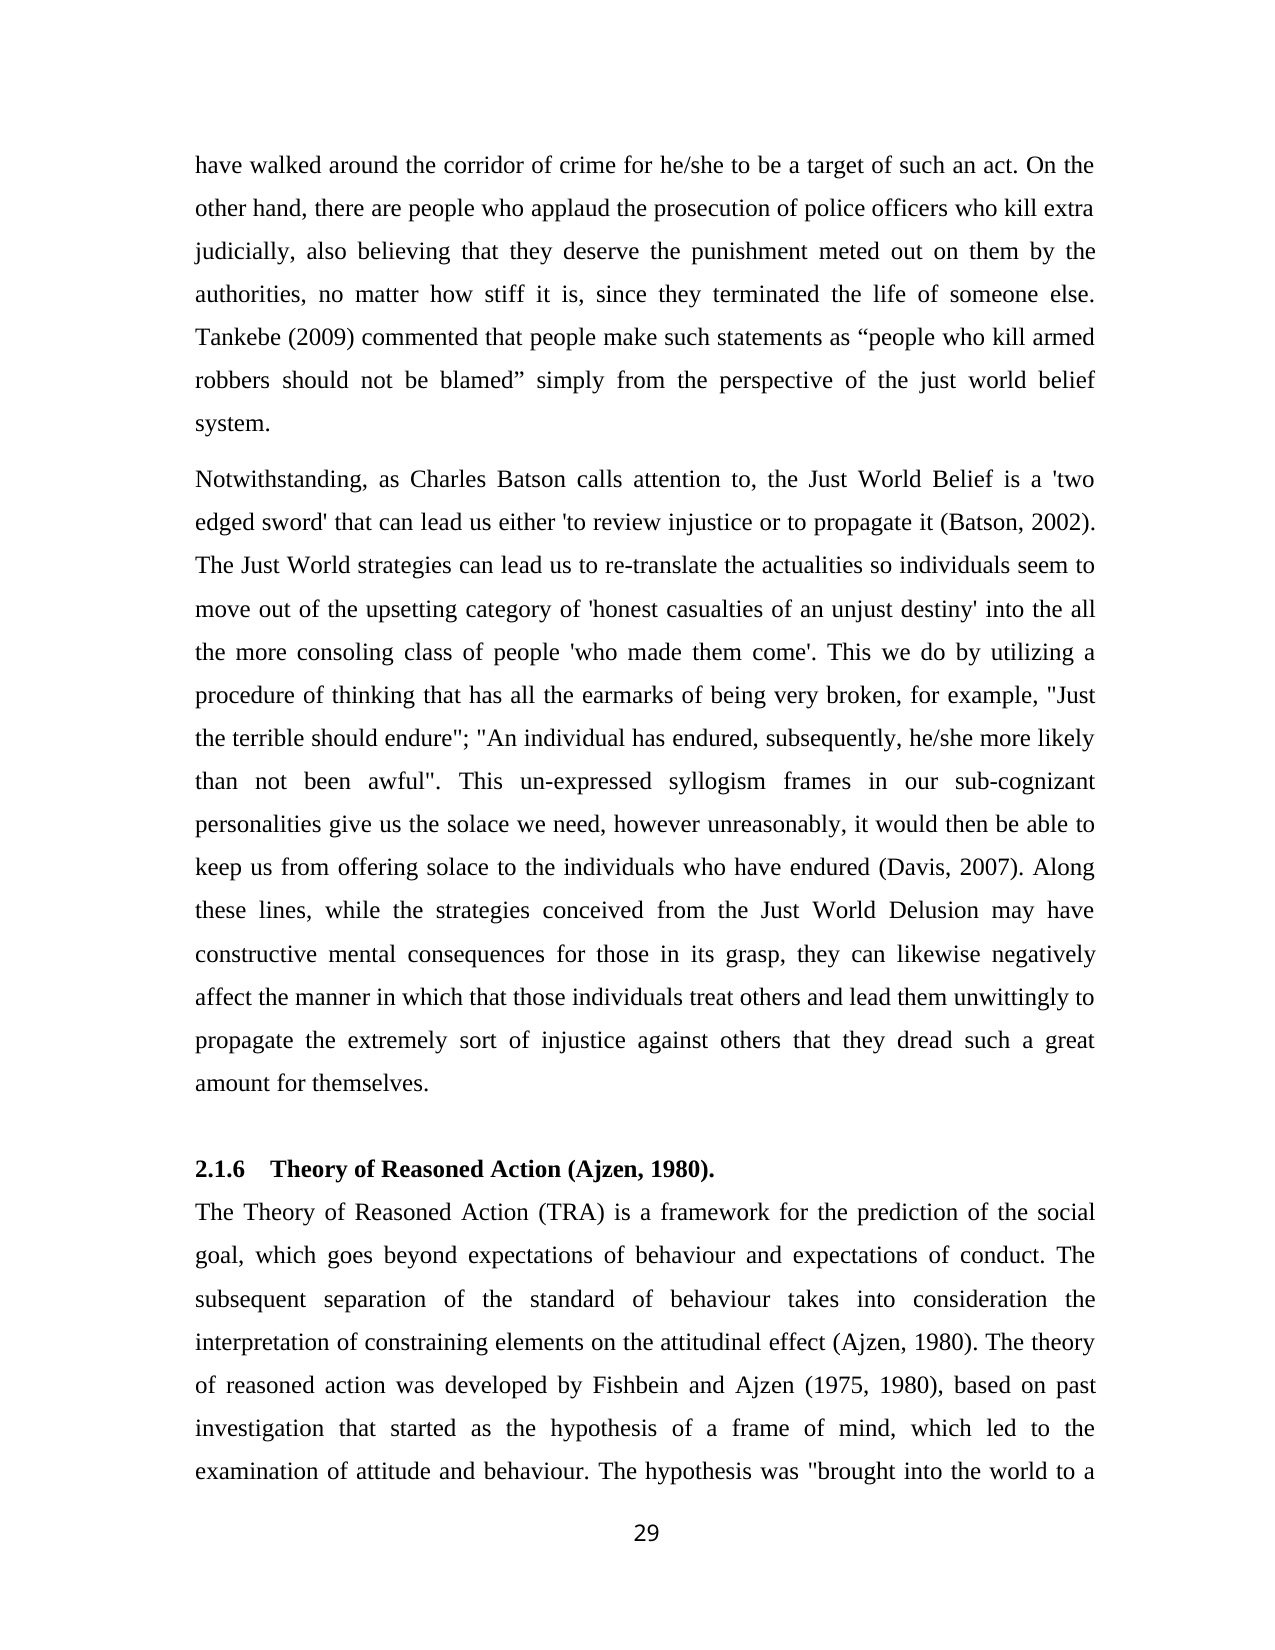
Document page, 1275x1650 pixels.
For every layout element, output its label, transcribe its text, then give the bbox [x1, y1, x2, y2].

list authorities, no matter how stiff it is, since they terminated the life of someone else. [195, 280, 1120, 308]
list 29 [633, 1519, 682, 1547]
list other hand, there are people who applaud the prosecution of police officers who kill extra [195, 194, 1120, 222]
list than not been awful". This un-expressed syllogism frames in our sub-cognizant [195, 767, 1120, 795]
list edged sword' that can lead us either 'to review injustice or to propagate it (Batson, 2002). [195, 509, 1120, 536]
list judicially, also believing that they deserve the punishment meted out on them by the [195, 237, 1120, 265]
list personalities give us the solace we need, however unreasonably, it would then be able to [195, 810, 1120, 838]
list investigation that started as the hypothesis of a frame of mind, which led to the [195, 1414, 1120, 1442]
list the terrible should endure"; "An individual has endured, subsequently, he/she more likely [195, 724, 1120, 752]
list of reasoned action was developed by Fishbein and Ajzen (1975, 1980), based on past [195, 1371, 1120, 1399]
list Tankebe (2009) commented that people make such statements as “people who kill armed [195, 323, 1120, 351]
list system. [195, 410, 1120, 437]
list Notwithstanding, as Charles Batson calls attention to, the Just World Belief is a 'two [195, 465, 1120, 493]
list examination of attitude and behaviour. The hypothesis was "brought into the world to a [195, 1457, 1120, 1485]
list affect the manner in which that those individuals treat others and lead them unwittingly to [195, 983, 1120, 1011]
list 2.1.6 Theory of Reasoned Action (Ajzen, 1980). [195, 1155, 739, 1183]
list The Theory of Reasoned Action (TRA) is a framework for the prediction of the social [195, 1199, 1120, 1226]
list robbers should not be blamed” simply from the perspective of the just world belief [195, 367, 1120, 394]
list amount for themselves. [195, 1069, 1120, 1097]
list these lines, while the strategies conceived from the Just World Delusion may have [195, 897, 1120, 924]
list move out of the upsetting category of 'honest casualties of an unjust destiny' into the all [195, 595, 1120, 623]
list The Just World strategies can lead us to re-translate the actualities so individuals seem to [195, 552, 1120, 579]
list procedure of thinking that has all the earmarks of being very broken, for example, "Just [195, 681, 1120, 709]
list propagate the extremely sort of injustice against others that they dread such a great [195, 1026, 1120, 1054]
list the more consoling class of people 'who made them come'. This we do by utilizing a [195, 638, 1120, 666]
list goal, which goes beyond expectations of behaviour and expectations of conduct. The [195, 1242, 1120, 1269]
list keep us from offering solace to the individuals who have endured (Davis, 2007). Along [195, 854, 1120, 881]
list interpretation of constraining elements on the attitudinal effect (Ajzen, 1980). The theory [195, 1328, 1120, 1356]
list have walked around the corridor of crime for he/she to be a target of such an act. On the [195, 151, 1120, 179]
list subsequent separation of the standard of behaviour takes into consideration the [195, 1285, 1120, 1313]
list constructive mental consequences for those in its grasp, they can likewise negatively [195, 940, 1120, 968]
